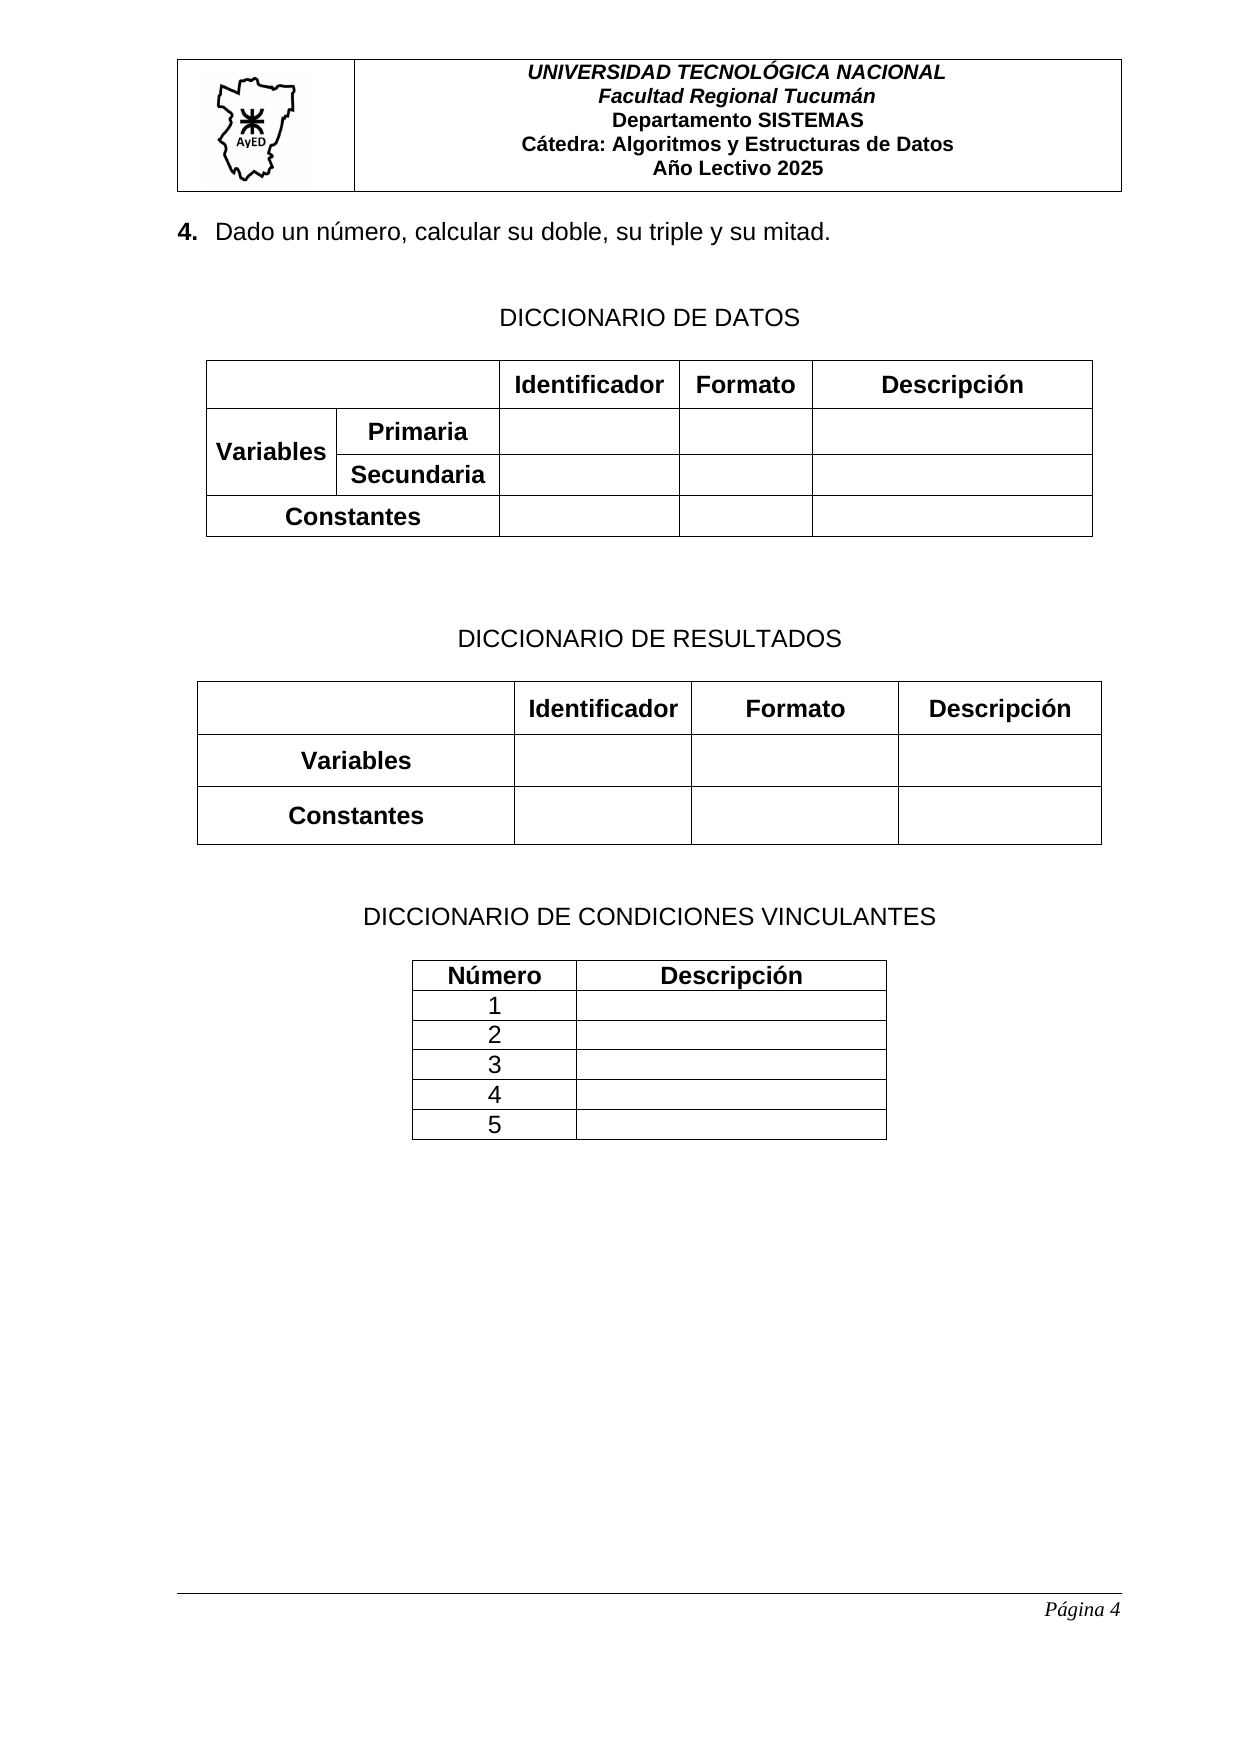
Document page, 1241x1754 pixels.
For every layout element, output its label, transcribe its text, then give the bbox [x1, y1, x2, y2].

table_header Descripción [813, 361, 1092, 407]
table_cell [680, 496, 812, 536]
table_header [207, 361, 499, 407]
table_cell [899, 735, 1101, 786]
table_cell Variables [207, 409, 336, 494]
text DICCIONARIO DE CONDICIONES VINCULANTES [177, 902, 1122, 931]
table_cell [813, 496, 1092, 536]
table_header Identificador [515, 682, 691, 734]
text DICCIONARIO DE RESULTADOS [177, 623, 1122, 652]
table_cell [577, 1050, 886, 1079]
table_cell [515, 735, 691, 786]
table_cell [813, 409, 1092, 453]
picture [203, 70, 314, 185]
table_cell [577, 1110, 886, 1139]
table_cell [500, 455, 679, 494]
table_cell [680, 455, 812, 494]
table_cell [899, 787, 1101, 844]
table_cell [577, 991, 886, 1019]
table_header [198, 682, 514, 734]
table_cell 2 [413, 1021, 576, 1049]
table_header Descripción [899, 682, 1101, 734]
table_cell 5 [413, 1110, 576, 1139]
table_cell 4 [413, 1080, 576, 1109]
table_cell Constantes [198, 787, 514, 844]
table_cell Variables [198, 735, 514, 786]
table_cell [813, 455, 1092, 494]
list Dado un número, calcular su doble, su triple y su mitad. [177, 216, 1122, 245]
table_header Identificador [500, 361, 679, 407]
table_cell [515, 787, 691, 844]
table_cell [692, 735, 898, 786]
table_cell [577, 1080, 886, 1109]
table_cell Primaria [337, 409, 499, 453]
table_cell [500, 496, 679, 536]
table_header Número [413, 961, 576, 990]
table_header Descripción [577, 961, 886, 990]
table_cell Constantes [207, 496, 499, 536]
table_cell Secundaria [337, 455, 499, 494]
text DICCIONARIO DE DATOS [177, 303, 1122, 332]
table_header Formato [692, 682, 898, 734]
table_cell [692, 787, 898, 844]
table_cell [680, 409, 812, 453]
table_cell 3 [413, 1050, 576, 1079]
table_cell [577, 1021, 886, 1049]
table_header Formato [680, 361, 812, 407]
table_cell 1 [413, 991, 576, 1019]
table_cell [500, 409, 679, 453]
